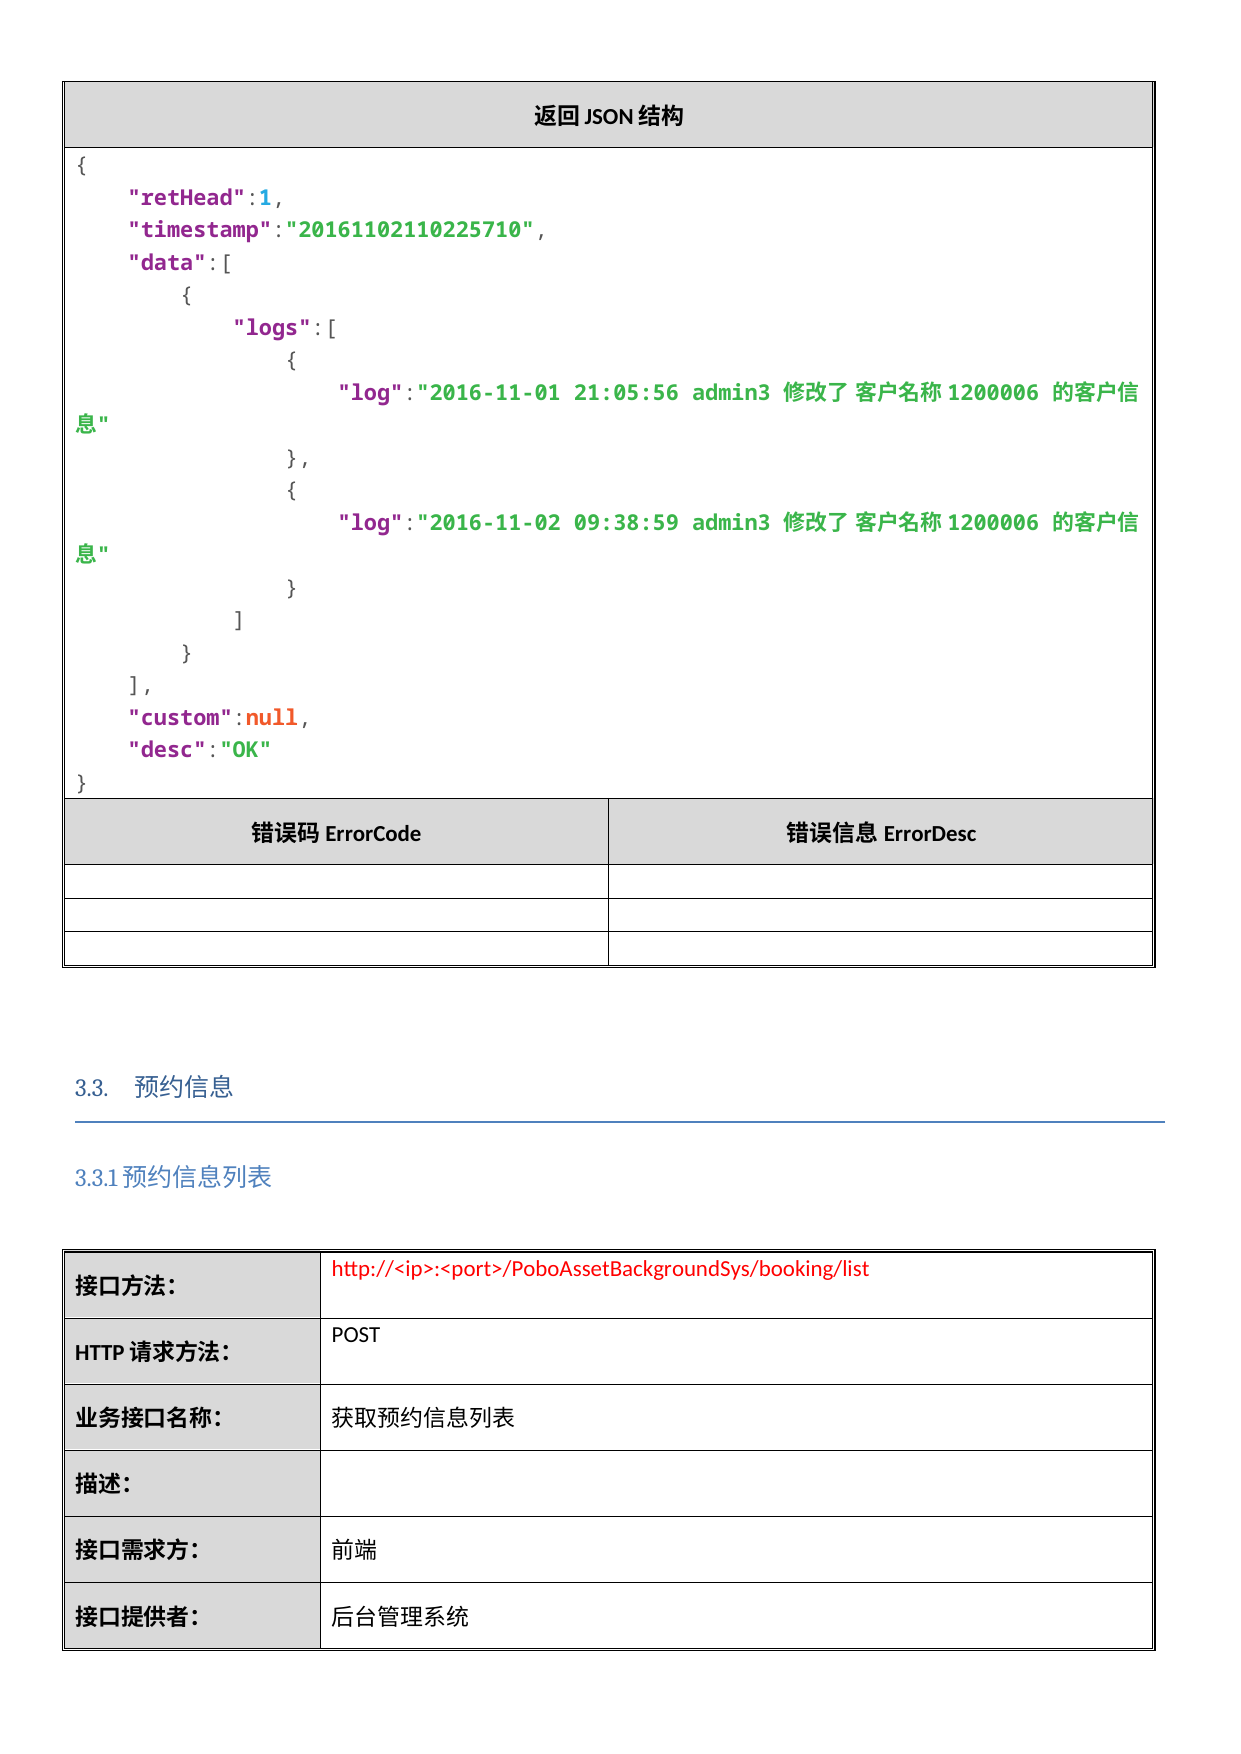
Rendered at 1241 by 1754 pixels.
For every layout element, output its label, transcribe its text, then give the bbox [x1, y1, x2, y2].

table_cell [65, 932, 608, 964]
table_header 接口方法： [65, 1253, 320, 1317]
table_header http://<ip>:<port>/PoboAssetBackgroundSys/booking/list [321, 1253, 1152, 1317]
table_cell [65, 865, 608, 897]
table_cell 业务接口名称： [65, 1385, 320, 1449]
table_cell { "retHead":1, "timestamp":"20161102110225710", "data":[ { "logs":[ { "log":"2016-11-01 21:05:56 admin3 修改了 客户名称1200006 的客户信息" }, { "log":"2016-11-02 09:38:59 admin3 修改了 客户名称1200006 的客户信息" } ] } ], "custom":null, "desc":"OK" } [65, 148, 1152, 798]
table_cell [609, 899, 1152, 931]
table_cell 获取预约信息列表 [321, 1385, 1152, 1449]
table_cell 接口提供者： [65, 1583, 320, 1648]
table_cell 错误信息 ErrorDesc [609, 799, 1152, 864]
table_cell HTTP请求方法： [65, 1319, 320, 1383]
table_cell 前端 [321, 1517, 1152, 1582]
subtitle 预约信息 [75, 1053, 1165, 1121]
table_cell [321, 1451, 1152, 1516]
table_cell [609, 932, 1152, 964]
table_cell 错误码 ErrorCode [65, 799, 608, 864]
table_cell 返回JSON结构 [65, 82, 1152, 147]
table_cell [65, 899, 608, 931]
table_cell POST [321, 1319, 1152, 1383]
table_cell 描述： [65, 1451, 320, 1516]
table_cell 后台管理系统 [321, 1583, 1152, 1648]
table_cell 接口需求方： [65, 1517, 320, 1582]
table_cell [609, 865, 1152, 897]
subtitle 3.3.1预约信息列表 [75, 1143, 1165, 1208]
